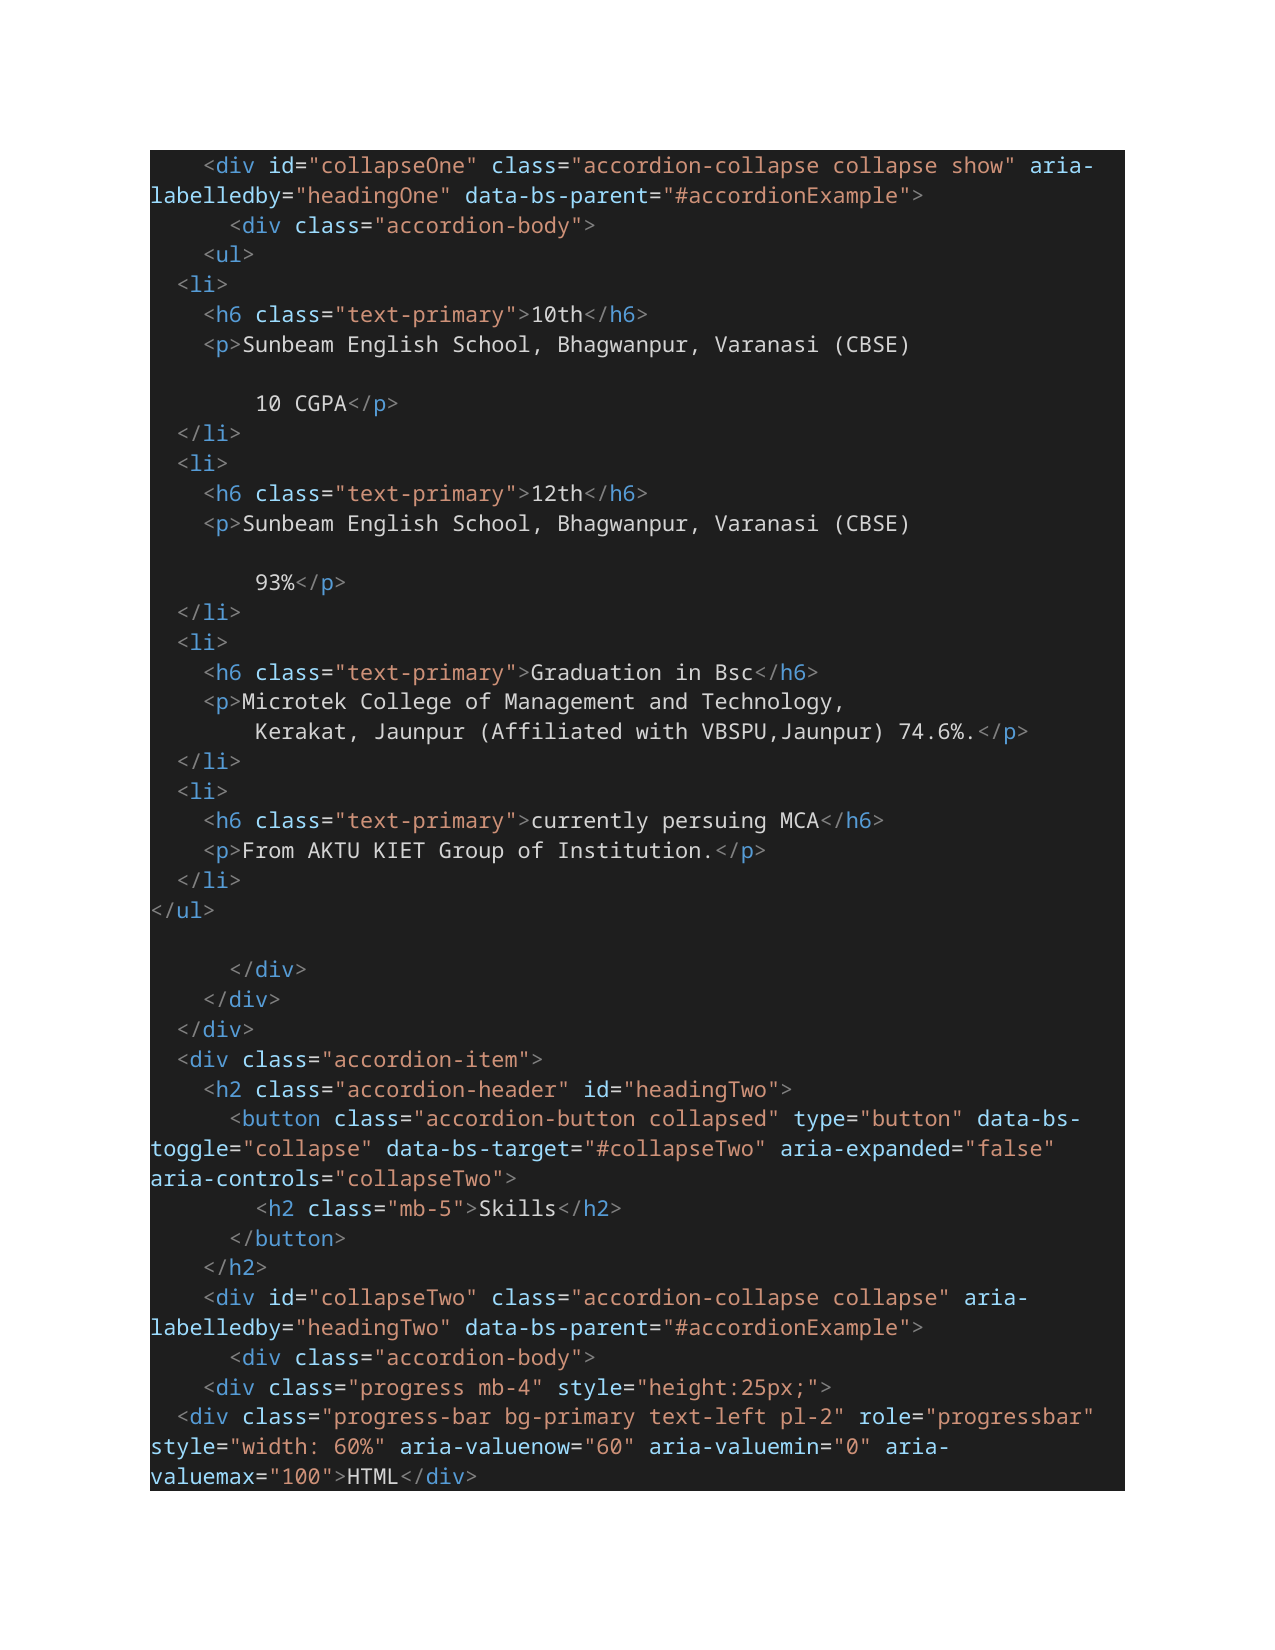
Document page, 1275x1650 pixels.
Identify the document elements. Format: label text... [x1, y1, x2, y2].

text <div class="accordion-item"> [150, 1044, 1125, 1073]
text <p>Sunbeam English School, Bhagwanpur, Varanasi (CBSE) [150, 329, 1125, 358]
text </button> [150, 1222, 1125, 1252]
text Kerakat, Jaunpur (Affiliated with VBSPU,Jaunpur) 74.6%.</p> [150, 716, 1125, 746]
text </ul> [150, 895, 1125, 924]
text <div id="collapseTwo" class="accordion-collapse collapse" aria-labelledby="headingTwo" data-bs-parent="#accordionExample"> [150, 1282, 1125, 1342]
text <p>From AKTU KIET Group of Institution.</p> [150, 835, 1125, 865]
text <p>Sunbeam English School, Bhagwanpur, Varanasi (CBSE) [150, 507, 1125, 537]
text <h6 class="text-primary">10th</h6> [150, 299, 1125, 329]
text <h6 class="text-primary">Graduation in Bsc</h6> [150, 656, 1125, 686]
text <h6 class="text-primary">currently persuing MCA</h6> [150, 805, 1125, 835]
text <h2 class="mb-5">Skills</h2> [150, 1193, 1125, 1222]
text <div class="progress mb-4" style="height:25px;"> [150, 1371, 1125, 1401]
text </li> [150, 865, 1125, 895]
text </div> [150, 954, 1125, 984]
text </h2> [150, 1252, 1125, 1282]
text <div class="accordion-body"> [150, 1342, 1125, 1371]
text </div> [150, 984, 1125, 1014]
text <div class="accordion-body"> [150, 209, 1125, 239]
text <h2 class="accordion-header" id="headingTwo"> [150, 1073, 1125, 1103]
text <li> [150, 269, 1125, 299]
text <li> [150, 448, 1125, 478]
text <h6 class="text-primary">12th</h6> [150, 478, 1125, 507]
text <button class="accordion-button collapsed" type="button" data-bs-toggle="collapse" data-bs-target="#collapseTwo" aria-expanded="false" aria-controls="collapseTwo"> [150, 1103, 1125, 1193]
text </div> [150, 1014, 1125, 1044]
text 93%</p> [150, 567, 1125, 597]
text <li> [150, 627, 1125, 656]
text </li> [150, 597, 1125, 627]
text </li> [150, 746, 1125, 776]
text <p>Microtek College of Management and Technology, [150, 686, 1125, 716]
text <ul> [150, 239, 1125, 269]
text 10 CGPA</p> [150, 388, 1125, 418]
text <div id="collapseOne" class="accordion-collapse collapse show" aria-labelledby="headingOne" data-bs-parent="#accordionExample"> [150, 150, 1125, 209]
text </li> [150, 418, 1125, 448]
text <div class="progress-bar bg-primary text-left pl-2" role="progressbar" style="width: 60%" aria-valuenow="60" aria-valuemin="0" aria-valuemax="100">HTML</div> [150, 1401, 1125, 1491]
text <li> [150, 776, 1125, 805]
